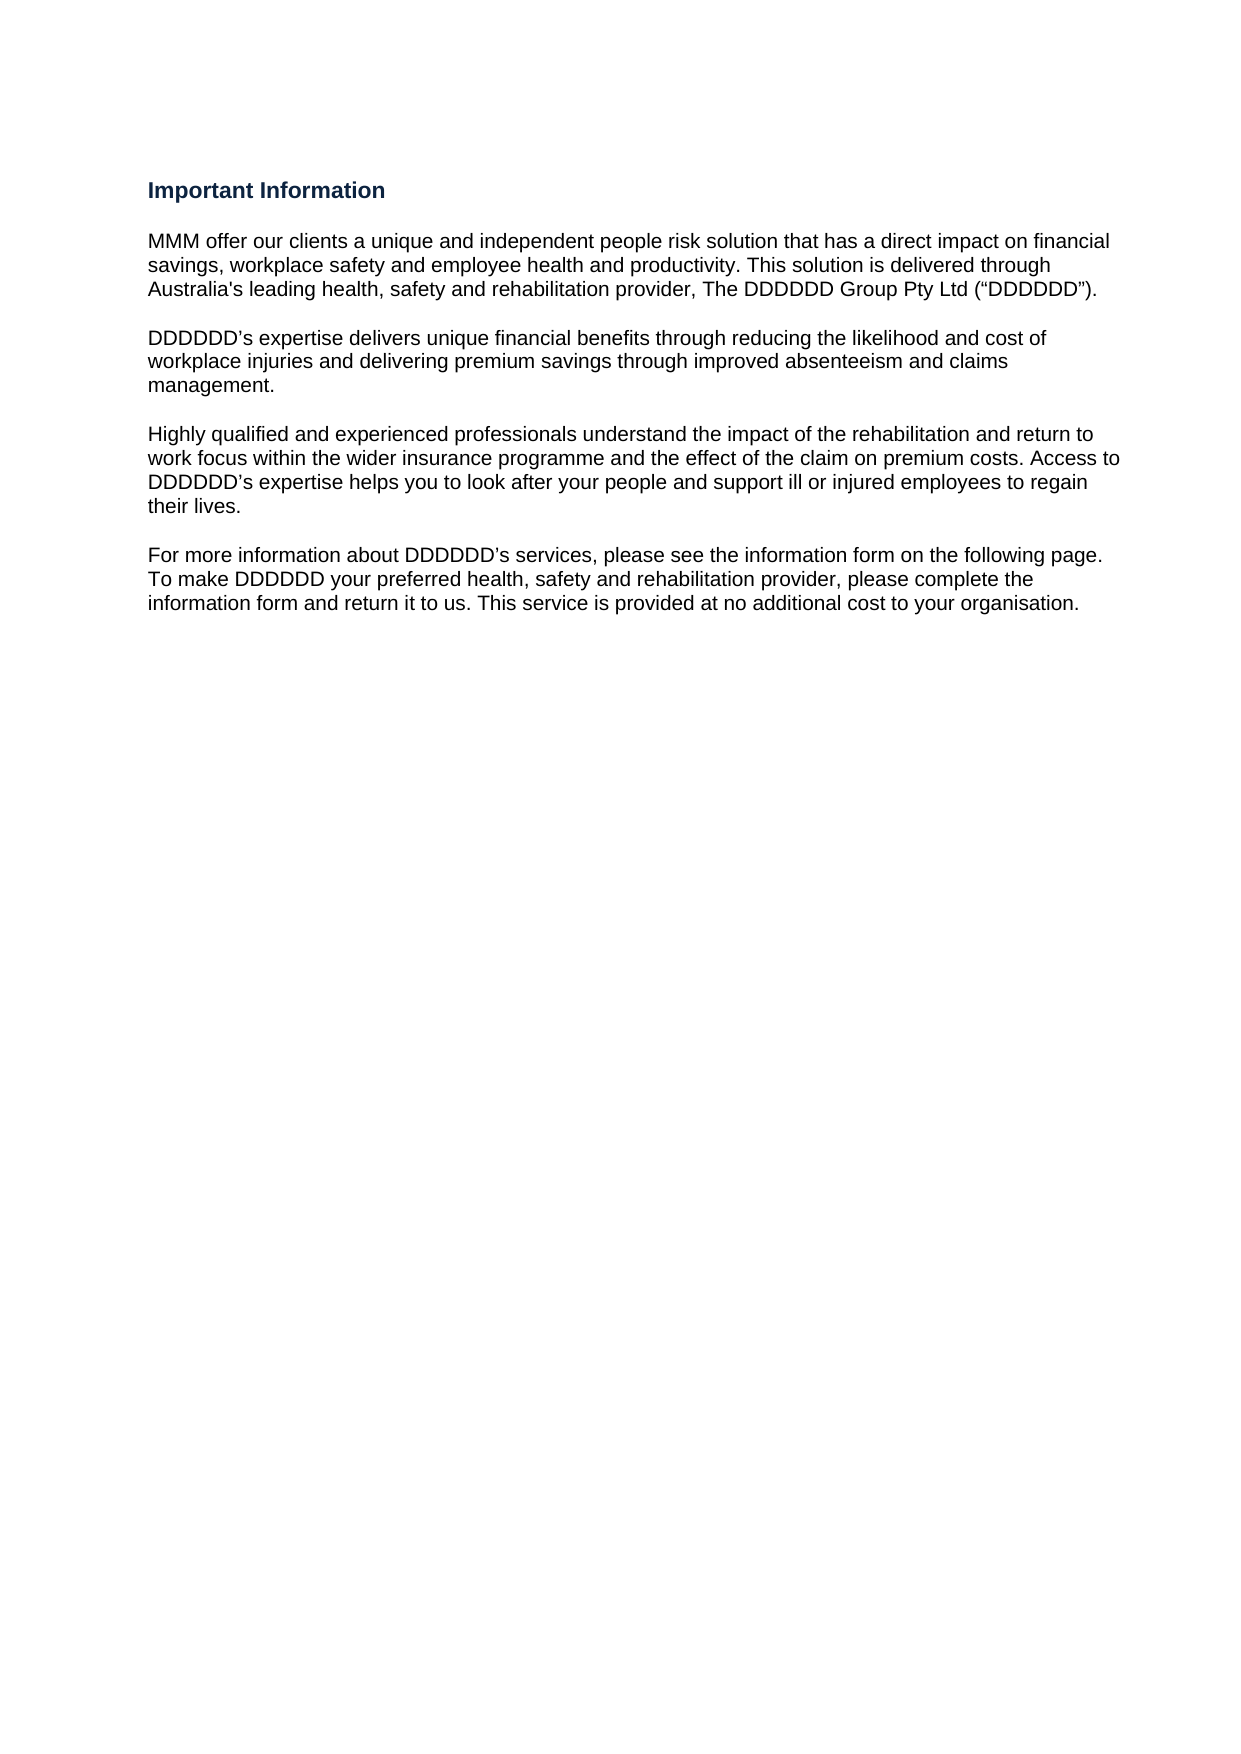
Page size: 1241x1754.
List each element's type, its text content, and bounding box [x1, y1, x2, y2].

subtitle Important Information [148, 177, 1122, 203]
text MMM offer our clients a unique and independent people risk solution that has a direct impact on financial savings, workplace safety and employee health and productivity. This solution is delivered through Australia's leading health, safety and rehabilitation provider, The DDDDDD Group Pty Ltd (“DDDDDD”). [148, 228, 1122, 300]
text Highly qualified and experienced professionals understand the impact of the rehabilitation and return to work focus within the wider insurance programme and the effect of the claim on premium costs. Access to DDDDDD’s expertise helps you to look after your people and support ill or injured employees to regain their lives. [148, 422, 1122, 518]
text DDDDDD’s expertise delivers unique financial benefits through reducing the likelihood and cost of workplace injuries and delivering premium savings through improved absenteeism and claims management. [148, 325, 1122, 397]
text For more information about DDDDDD’s services, please see the information form on the following page. To make DDDDDD your preferred health, safety and rehabilitation provider, please complete the information form and return it to us. This service is provided at no additional cost to your organisation. [148, 543, 1122, 615]
